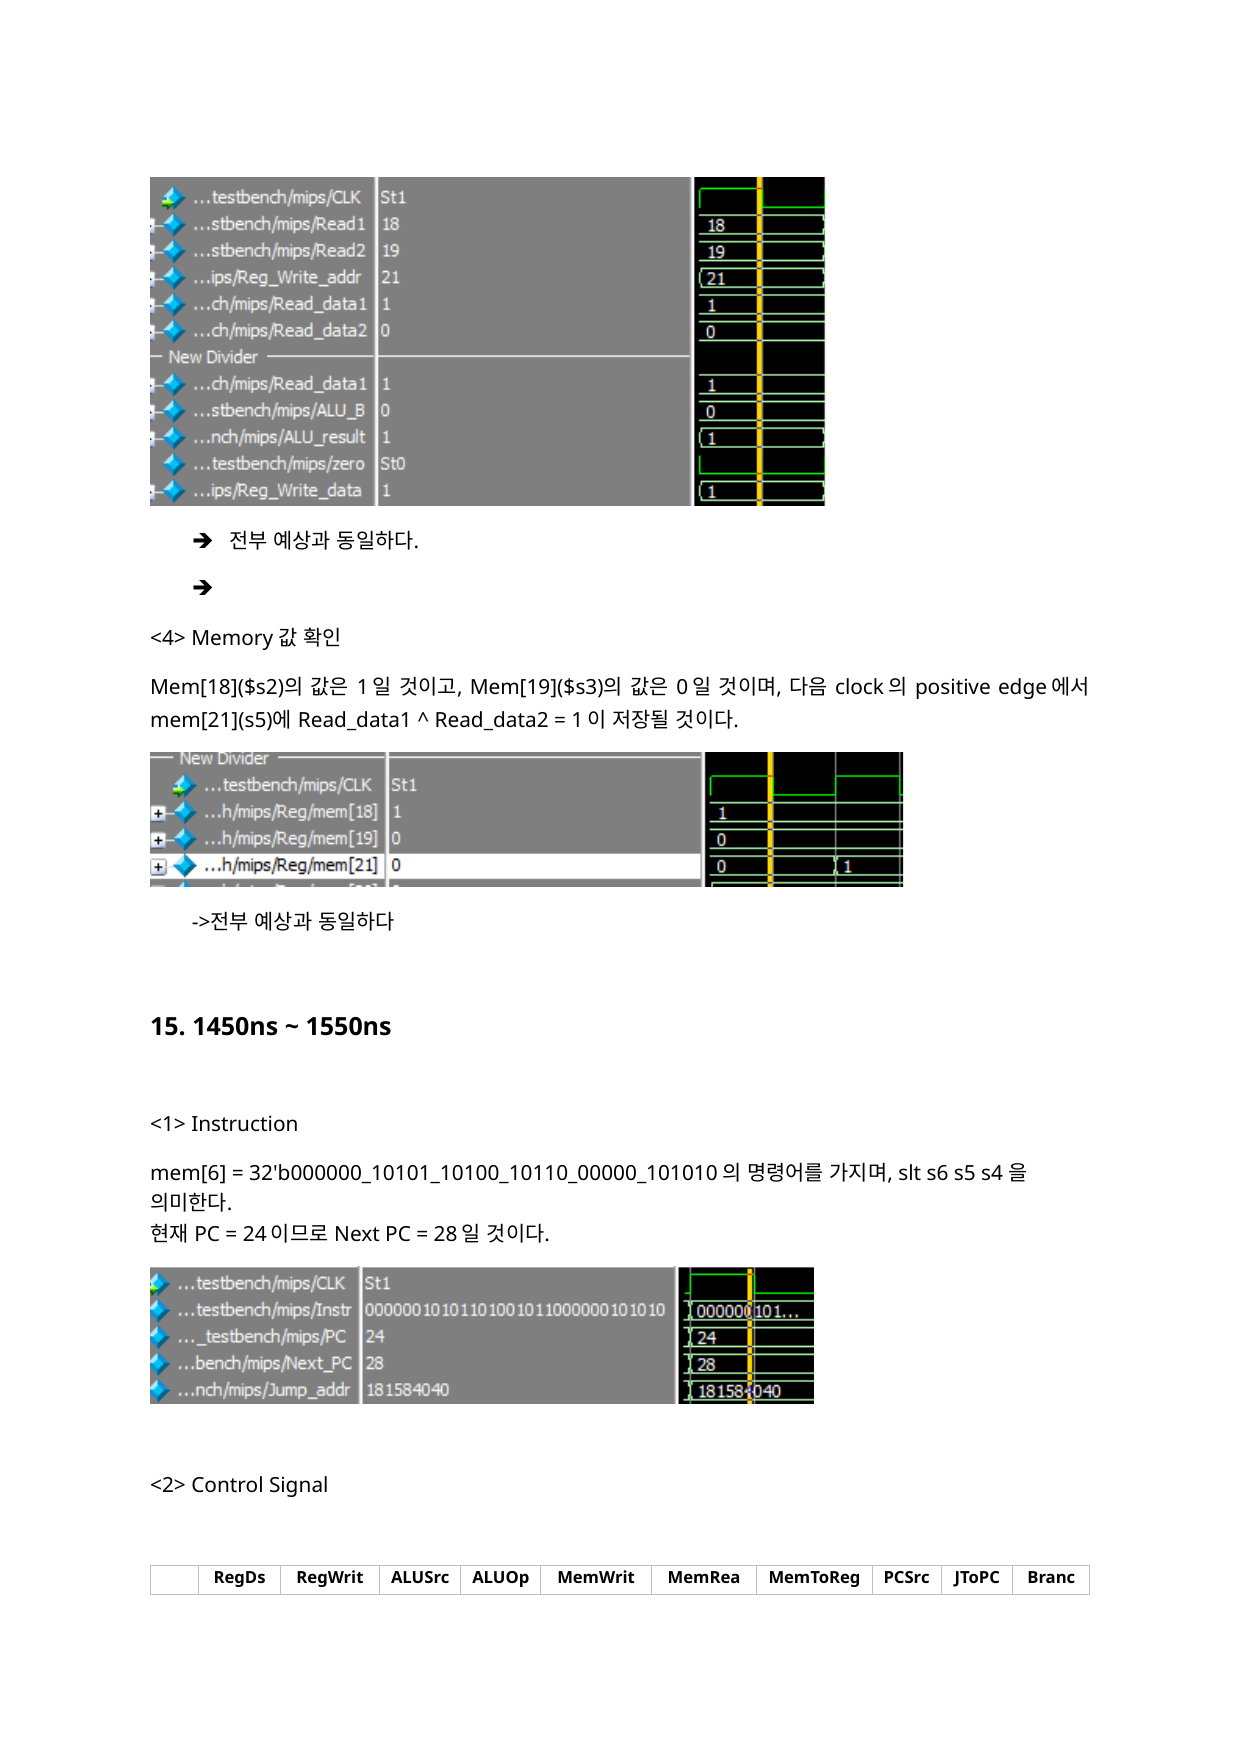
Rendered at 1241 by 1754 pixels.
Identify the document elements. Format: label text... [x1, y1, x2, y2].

table_header RegWrite [281, 1566, 379, 1594]
picture [150, 177, 826, 506]
text ->전부 예상과 동일하다 [150, 906, 1090, 936]
table_header MemToReg [757, 1566, 872, 1594]
text Mem[18]($s2)의 값은 1일 것이고, Mem[19]($s3)의 값은 0일 것이며, 다음 clock의 positive edge에서 mem[21](s5)에 Read_data1 ^ Read_data2 = 1이 저장될 것이다. [150, 670, 1090, 733]
text <2> Control Signal [150, 1470, 1090, 1498]
text 현재 PC = 24이므로 Next PC = 28일 것이다. [150, 1217, 1090, 1247]
text mem[6] = 32'b000000_10101_10100_10110_00000_101010의 명령어를 가지며, slt s6 s5 s4 을 의미한다. [150, 1156, 1090, 1217]
text <4> Memory 값 확인 [150, 621, 1090, 651]
picture [150, 752, 904, 887]
table_header MemWrite [541, 1566, 651, 1594]
list 전부 예상과 동일하다. [192, 524, 1090, 554]
picture [150, 1266, 814, 1404]
text 15. 1450ns ~ 1550ns [150, 1008, 1090, 1042]
table_header MemRead [652, 1566, 756, 1594]
table_header JToPC [942, 1566, 1012, 1594]
table_header ALUOp [461, 1566, 540, 1594]
text <1> Instruction [150, 1109, 1090, 1137]
table_header Branch [1013, 1566, 1089, 1594]
table_header [151, 1566, 198, 1594]
table_header ALUSrc [380, 1566, 460, 1594]
table_header PCSrc [873, 1566, 941, 1594]
table_header RegDst [199, 1566, 280, 1594]
